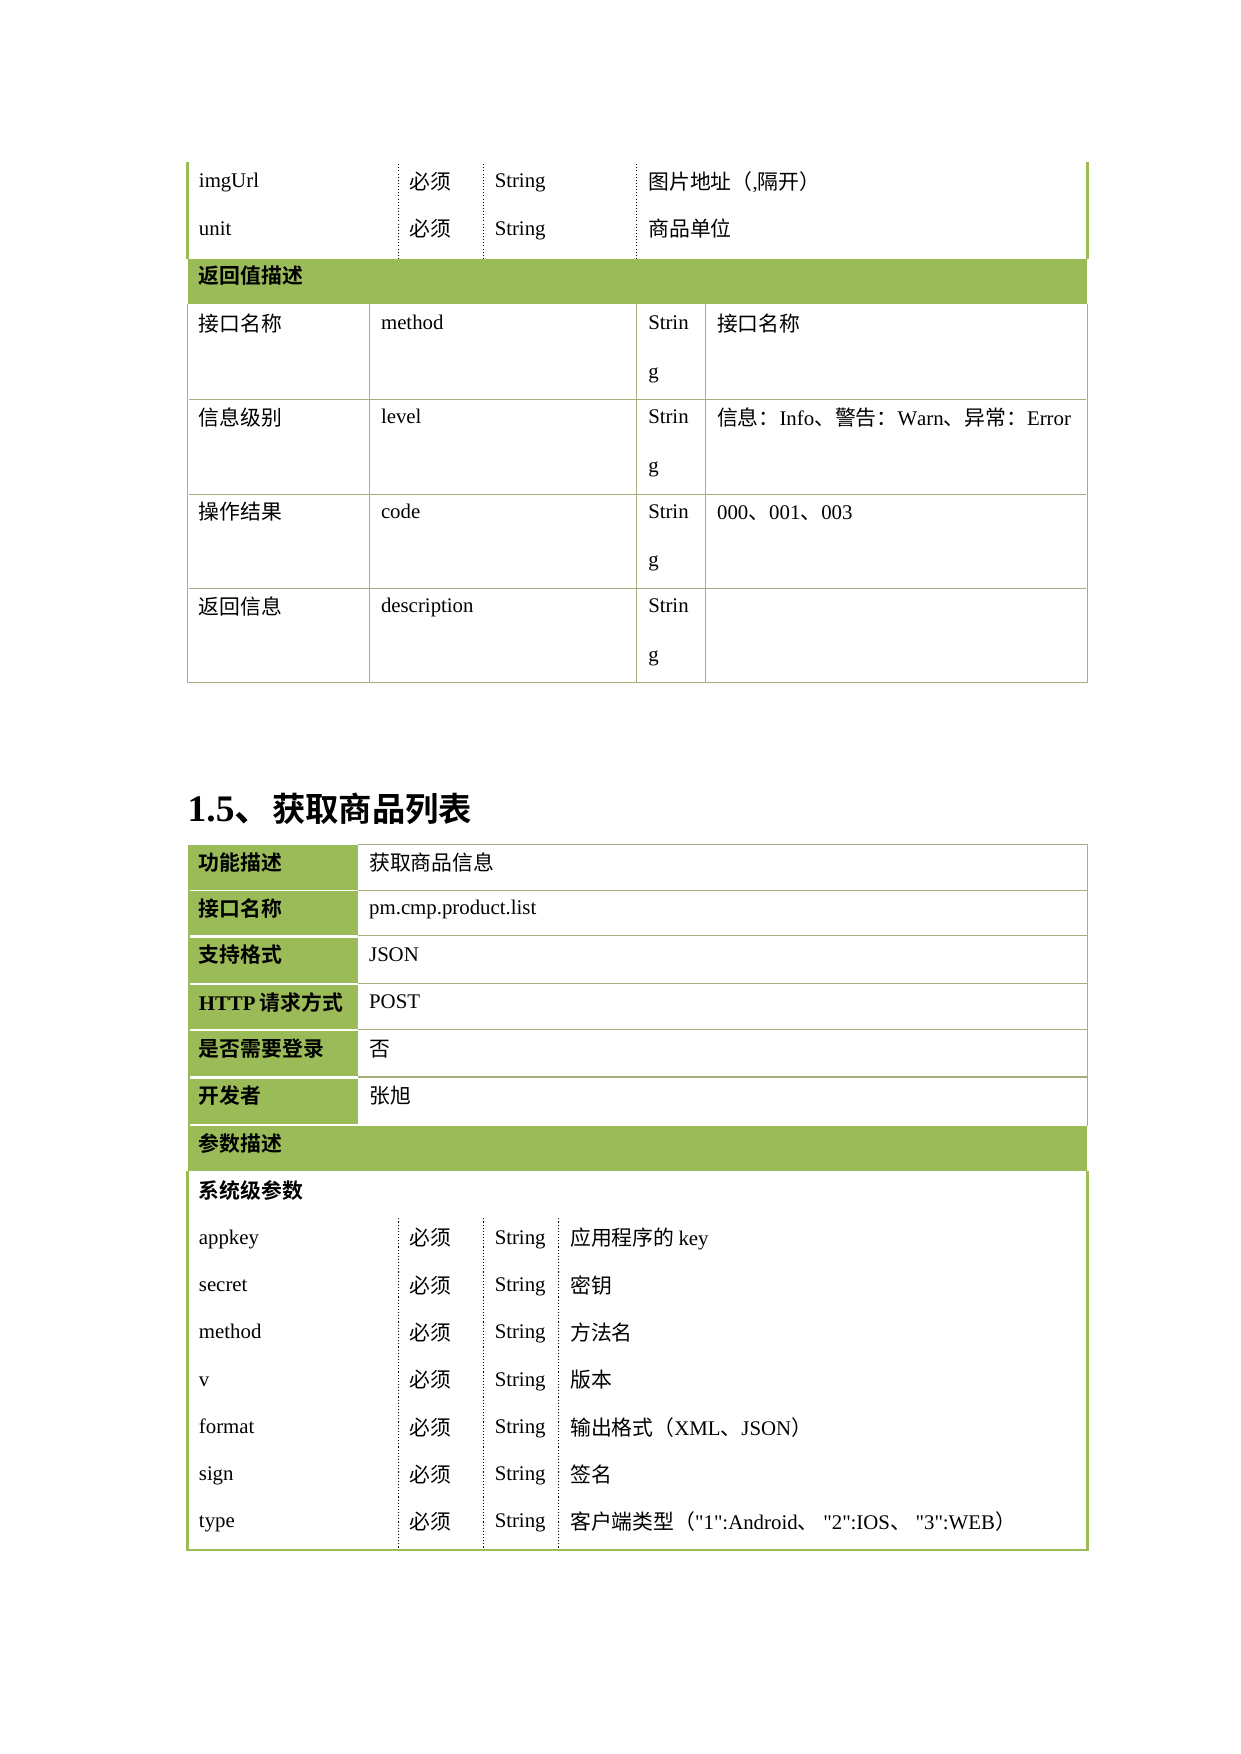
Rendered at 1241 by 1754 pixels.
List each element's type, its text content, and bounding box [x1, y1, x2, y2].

table_cell 客户端类型（"1":Android、 "2":IOS、 "3":WEB） [559, 1504, 1086, 1549]
table_cell 输出格式（XML、JSON） [559, 1410, 1086, 1455]
table_cell pm.cmp.product.list [358, 891, 1087, 935]
table_cell 方法名 [559, 1315, 1086, 1360]
table_cell format [189, 1410, 398, 1455]
table_cell 接口名称 [188, 304, 369, 399]
table_cell String [483, 1220, 559, 1266]
table_cell code [370, 495, 636, 588]
table_cell description [370, 589, 636, 682]
table_cell 支持格式 [188, 935, 358, 983]
table_cell 返回值描述 [188, 259, 1087, 304]
table_cell String [637, 589, 705, 682]
table_cell 必须 [398, 1268, 483, 1313]
table_cell String [483, 1457, 559, 1502]
table_cell 必须 [398, 1220, 483, 1266]
table_cell String [483, 1315, 559, 1360]
table_cell appkey [189, 1220, 398, 1266]
table_cell String [483, 1362, 559, 1407]
table_cell 必须 [398, 1362, 483, 1407]
table_cell type [189, 1504, 398, 1549]
table_cell JSON [358, 936, 1087, 983]
table_cell 必须 [398, 1315, 483, 1360]
table_cell 张旭 [358, 1078, 1087, 1124]
table_cell String [483, 1410, 559, 1455]
table_cell 开发者 [188, 1076, 358, 1124]
table_cell 商品单位 [637, 211, 1086, 257]
table_cell 图片地址（,隔开） [637, 164, 1086, 209]
table_cell unit [189, 211, 398, 257]
table_cell [706, 588, 1087, 682]
table_cell imgUrl [189, 164, 398, 209]
table_cell String [637, 495, 705, 588]
table_cell POST [358, 984, 1087, 1029]
table_cell 应用程序的key [559, 1220, 1086, 1266]
list 1.5、获取商品列表 [187, 773, 1053, 838]
table_cell 密钥 [559, 1268, 1086, 1313]
table_cell 必须 [398, 1504, 483, 1549]
table_cell secret [189, 1268, 398, 1313]
table_cell String [637, 306, 705, 399]
table_cell 系统级参数 [189, 1173, 1086, 1218]
table_cell 接口名称 [188, 890, 358, 935]
table_cell 000、001、003 [706, 494, 1087, 588]
table_cell String [483, 164, 637, 209]
table_cell sign [189, 1457, 398, 1502]
table_cell level [370, 400, 636, 493]
table_cell 信息：Info、警告：Warn、异常：Error [706, 399, 1087, 493]
table_cell 必须 [398, 211, 483, 257]
table_cell 否 [358, 1030, 1087, 1076]
table_cell 签名 [559, 1457, 1086, 1502]
table_cell 是否需要登录 [188, 1029, 358, 1076]
table_cell HTTP请求方式 [188, 983, 358, 1029]
table_cell 信息级别 [188, 399, 369, 493]
table_cell String [483, 211, 637, 257]
table_cell method [370, 306, 636, 399]
table_cell String [483, 1268, 559, 1313]
table_cell 版本 [559, 1362, 1086, 1407]
table_cell method [189, 1315, 398, 1360]
table_cell 接口名称 [706, 304, 1087, 399]
table_cell String [637, 400, 705, 493]
table_cell 操作结果 [188, 494, 369, 588]
table_cell 必须 [398, 1457, 483, 1502]
table_header 功能描述 [188, 845, 358, 890]
table_cell 必须 [398, 1410, 483, 1455]
table_header 获取商品信息 [358, 845, 1087, 890]
table_cell String [483, 1504, 559, 1549]
table_cell v [189, 1362, 398, 1407]
table_cell 返回信息 [188, 588, 369, 682]
table_cell 参数描述 [188, 1124, 1087, 1171]
table_cell 必须 [398, 164, 483, 209]
